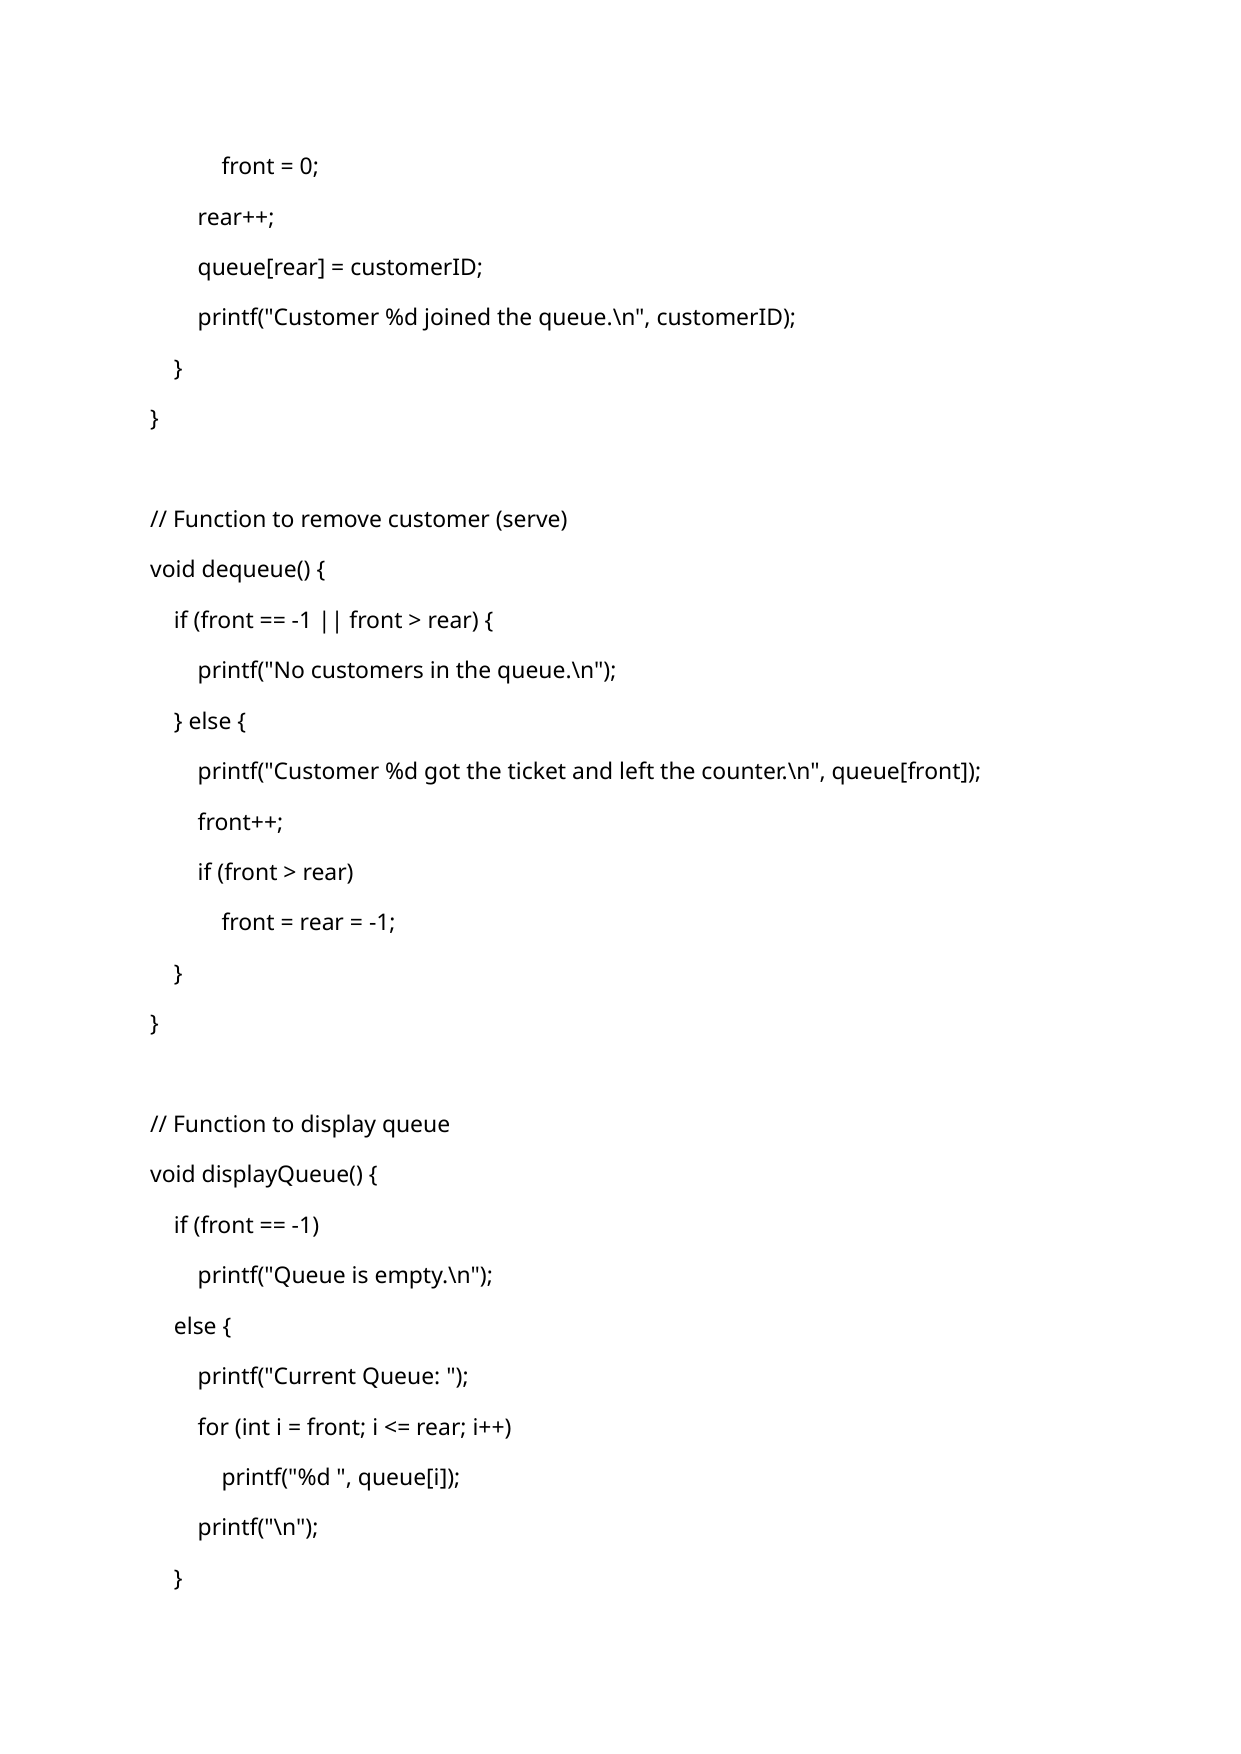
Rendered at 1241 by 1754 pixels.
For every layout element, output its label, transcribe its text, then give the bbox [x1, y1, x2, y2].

text for (int i = front; i <= rear; i++) [150, 1410, 1090, 1442]
text } [150, 352, 1090, 383]
text // Function to remove customer (serve) [150, 503, 1090, 534]
text // Function to display queue [150, 1108, 1090, 1139]
text printf("Queue is empty.\n"); [150, 1259, 1090, 1290]
text printf("%d ", queue[i]); [150, 1461, 1090, 1492]
text rear++; [150, 200, 1090, 232]
text printf("\n"); [150, 1511, 1090, 1542]
text printf("Current Queue: "); [150, 1360, 1090, 1391]
text } [150, 1562, 1090, 1593]
text } [150, 402, 1090, 433]
text front = 0; [150, 150, 1090, 181]
text printf("Customer %d got the ticket and left the counter.\n", queue[front]); [150, 755, 1090, 786]
text printf("No customers in the queue.\n"); [150, 654, 1090, 685]
text front++; [150, 805, 1090, 837]
text if (front == -1) [150, 1209, 1090, 1240]
text } [150, 957, 1090, 988]
text } [150, 1007, 1090, 1038]
text void displayQueue() { [150, 1158, 1090, 1189]
text } else { [150, 704, 1090, 736]
text front = rear = -1; [150, 906, 1090, 937]
text void dequeue() { [150, 553, 1090, 584]
text if (front == -1 || front > rear) { [150, 604, 1090, 635]
text printf("Customer %d joined the queue.\n", customerID); [150, 301, 1090, 332]
text queue[rear] = customerID; [150, 251, 1090, 282]
text else { [150, 1309, 1090, 1341]
text if (front > rear) [150, 856, 1090, 887]
